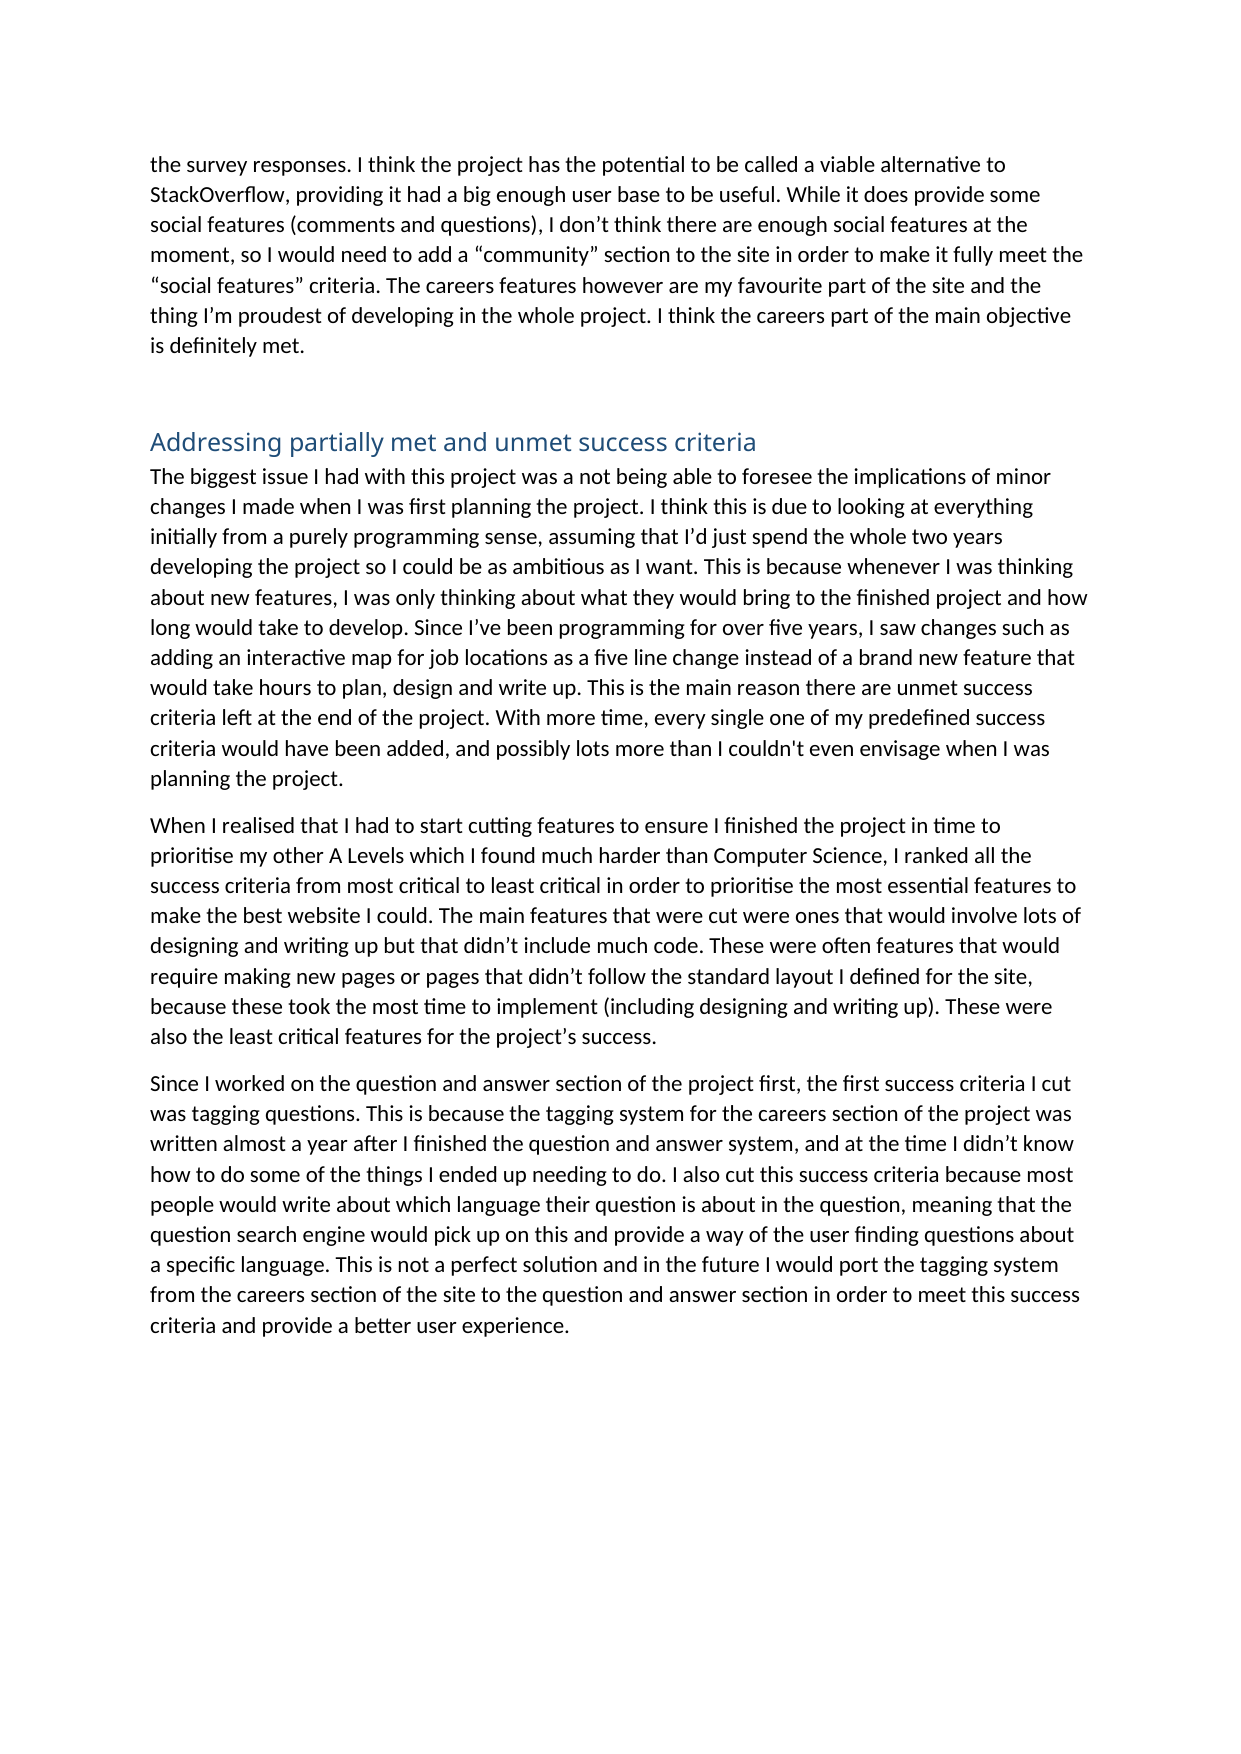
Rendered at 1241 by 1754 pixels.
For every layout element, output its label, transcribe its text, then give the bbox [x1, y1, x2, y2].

text Since I worked on the question and answer section of the project first, the first success criteria I cut was tagging questions. This is because the tagging system for the careers section of the project was written almost a year after I finished the question and answer system, and at the time I didn’t know how to do some of the things I ended up needing to do. I also cut this success criteria because most people would write about which language their question is about in the question, meaning that the question search engine would pick up on this and provide a way of the user finding questions about a specific language. This is not a perfect solution and in the future I would port the tagging system from the careers section of the site to the question and answer section in order to meet this success criteria and provide a better user experience. [150, 1069, 1090, 1339]
subtitle Addressing partially met and unmet success criteria [150, 425, 1090, 459]
text When I realised that I had to start cutting features to ensure I finished the project in time to prioritise my other A Levels which I found much harder than Computer Science, I ranked all the success criteria from most critical to least critical in order to prioritise the most essential features to make the best website I could. The main features that were cut were ones that would involve lots of designing and writing up but that didn’t include much code. These were often features that would require making new pages or pages that didn’t follow the standard layout I defined for the site, because these took the most time to implement (including designing and writing up). These were also the least critical features for the project’s success. [150, 811, 1090, 1050]
text The biggest issue I had with this project was a not being able to foresee the implications of minor changes I made when I was first planning the project. I think this is due to looking at everything initially from a purely programming sense, assuming that I’d just spend the whole two years developing the project so I could be as ambitious as I want. This is because whenever I was thinking about new features, I was only thinking about what they would bring to the finished project and how long would take to develop. Since I’ve been programming for over five years, I saw changes such as adding an interactive map for job locations as a five line change instead of a brand new feature that would take hours to plan, design and write up. This is the main reason there are unmet success criteria left at the end of the project. With more time, every single one of my predefined success criteria would have been added, and possibly lots more than I couldn't even envisage when I was planning the project. [150, 462, 1090, 792]
